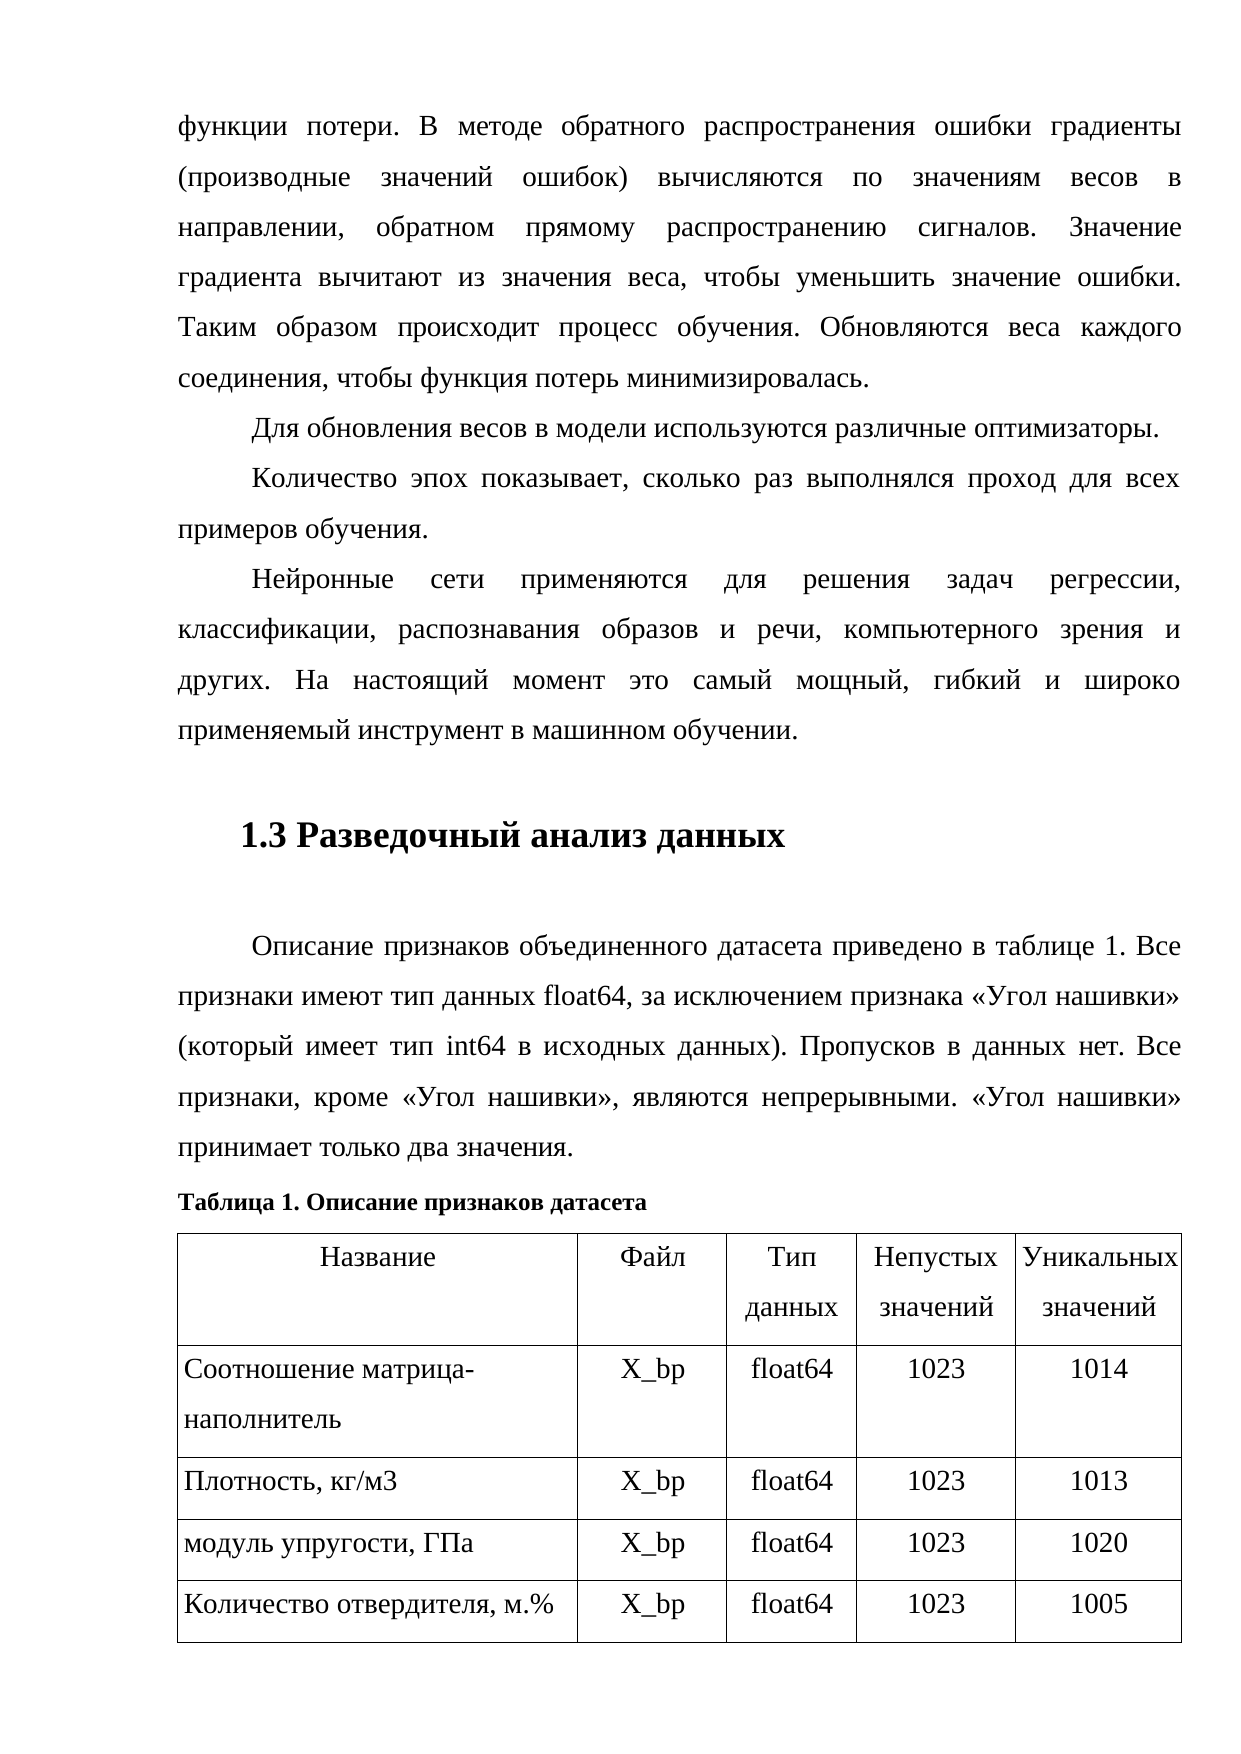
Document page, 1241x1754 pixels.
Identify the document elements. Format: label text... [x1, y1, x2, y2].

table_cell Соотношение матрица- наполнитель [178, 1346, 577, 1457]
text Нейронные сети применяются для решения задач регрессии, классификации, распознавания образов и речи, компьютерного зрения и других. На настоящий момент это самый мощный, гибкий и широко применяемый инструмент в машинном обучении. [178, 561, 1182, 746]
table_header Название [178, 1234, 577, 1345]
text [178, 108, 1182, 393]
table_cell float64 [727, 1458, 856, 1518]
table_header Непустых значений [857, 1234, 1015, 1345]
table_cell float64 [727, 1520, 856, 1580]
text Количество эпох показывает, сколько раз выполнялся проход для всех примеров обучения. [178, 461, 1181, 544]
table_header Файл [578, 1234, 726, 1345]
table_cell 1023 [857, 1346, 1015, 1457]
table_header Тип данных [727, 1234, 856, 1345]
table_cell 1005 [1016, 1581, 1181, 1642]
table_cell 1023 [857, 1520, 1015, 1580]
text Для обновления весов в модели используются различные оптимизаторы. [251, 410, 1194, 444]
table_cell 1023 [857, 1458, 1015, 1518]
table_cell Плотность, кг/м3 [178, 1458, 577, 1518]
table_cell X_bp [578, 1581, 726, 1642]
text Описание признаков объединенного датасета приведено в таблице 1. Все признаки имеют тип данных float64, за исключением признака «Угол нашивки» (который имеет тип int64 в исходных данных). Пропусков в данных нет. Все признаки, кроме «Угол нашивки», являются непрерывными. «Угол нашивки» принимает только два значения. [178, 928, 1182, 1163]
table_cell X_bp [578, 1520, 726, 1580]
table_cell float64 [727, 1581, 856, 1642]
table_cell 1013 [1016, 1458, 1181, 1518]
table_cell X_bp [578, 1346, 726, 1457]
table_cell модуль упругости, ГПа [178, 1520, 577, 1580]
table_cell 1020 [1016, 1520, 1181, 1580]
table_cell float64 [727, 1346, 856, 1457]
table_header Уникальных значений [1016, 1234, 1181, 1345]
table_cell Количество отвердителя, м.% [178, 1581, 577, 1642]
table_cell 1023 [857, 1581, 1015, 1642]
table_cell X_bp [578, 1458, 726, 1518]
text 1.3 Разведочный анализ данных [165, 813, 1182, 856]
table_cell 1014 [1016, 1346, 1181, 1457]
text Таблица 1. Описание признаков датасета [178, 1187, 1194, 1216]
